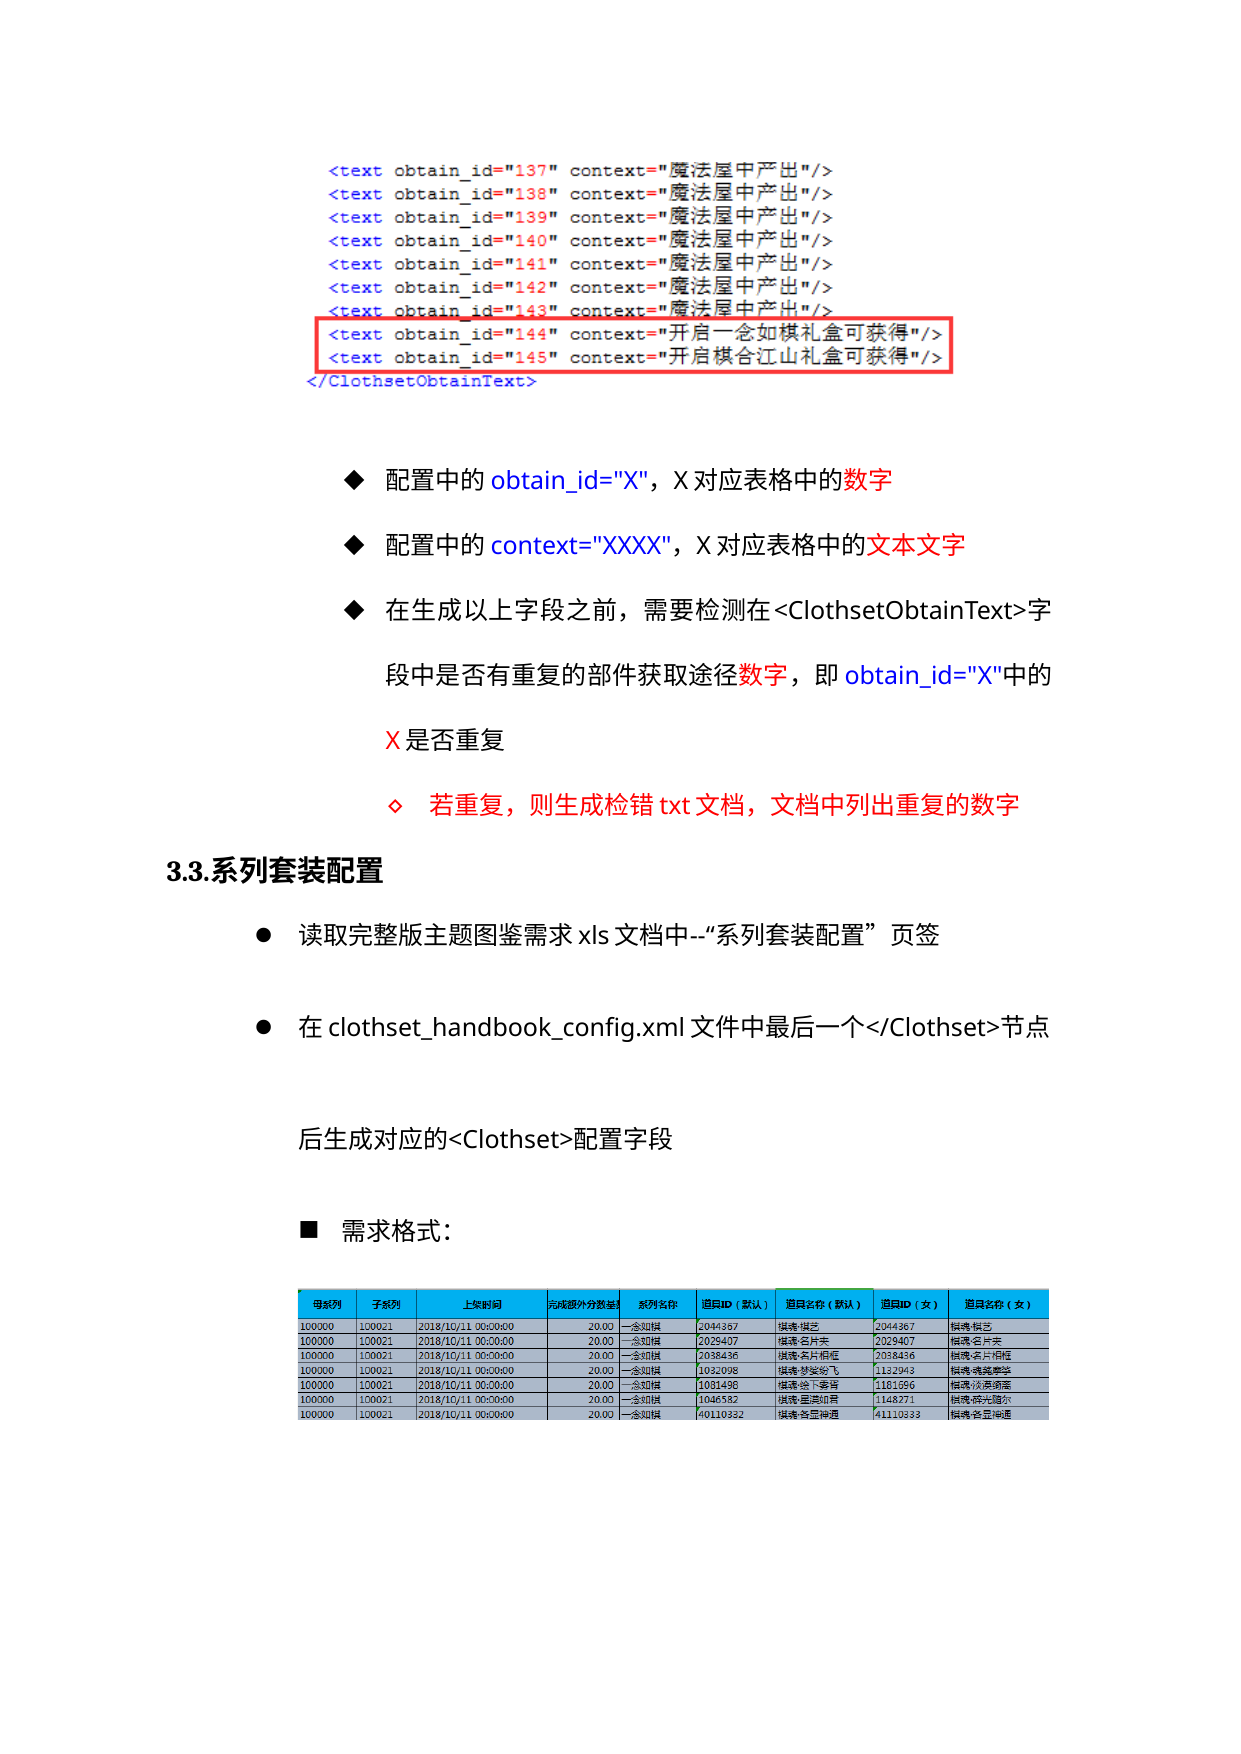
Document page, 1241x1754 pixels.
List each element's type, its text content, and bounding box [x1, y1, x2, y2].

list 在clothset_handbook_config.xml文件中最后一个</Clothset>节点后生成对应的<Clothset>配置字段 [254, 993, 1053, 1170]
picture [297, 1288, 1049, 1292]
list 若重复，则生成检错txt文档，文档中列出重复的数字 [385, 771, 1053, 836]
list 配置中的context="XXXX"，X对应表格中的文本文字 [342, 511, 1053, 576]
picture [898, 1301, 905, 1307]
list 读取完整版主题图鉴需求xls文档中--“系列套装配置”页签 [254, 901, 1053, 966]
list 需求格式： [298, 1197, 1053, 1262]
picture [297, 1320, 1049, 1420]
list 在生成以上字段之前，需要检测在<ClothsetObtainText>字段中是否有重复的部件获取途径数字，即obtain_id="X"中的X是否重复 [342, 576, 1053, 771]
list 3.3.系列套装配置 [167, 836, 1053, 901]
list 配置中的obtain_id="X"，X对应表格中的数字 [342, 446, 1053, 511]
picture [297, 162, 967, 392]
